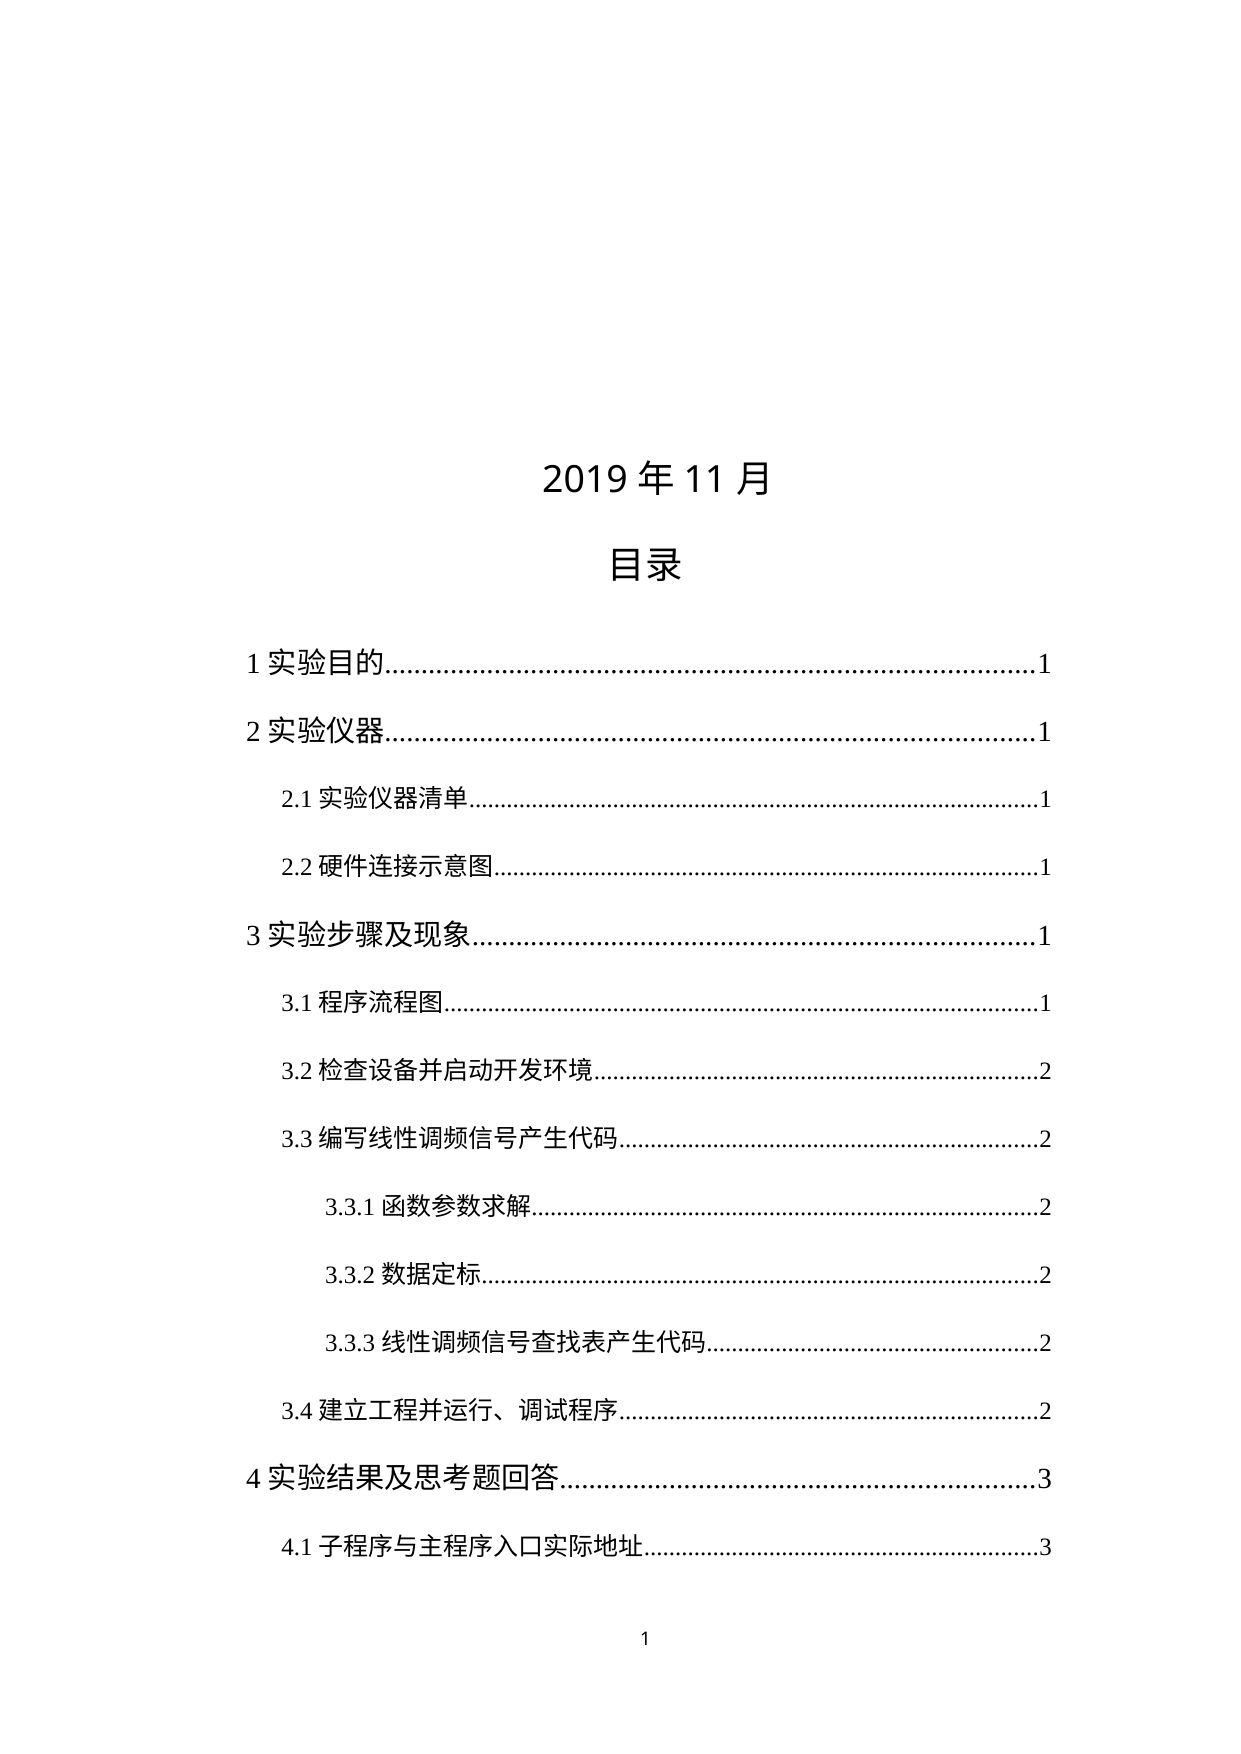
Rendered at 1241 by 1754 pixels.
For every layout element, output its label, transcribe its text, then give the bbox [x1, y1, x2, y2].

text 2019 年 11 月 [187, 442, 1053, 510]
